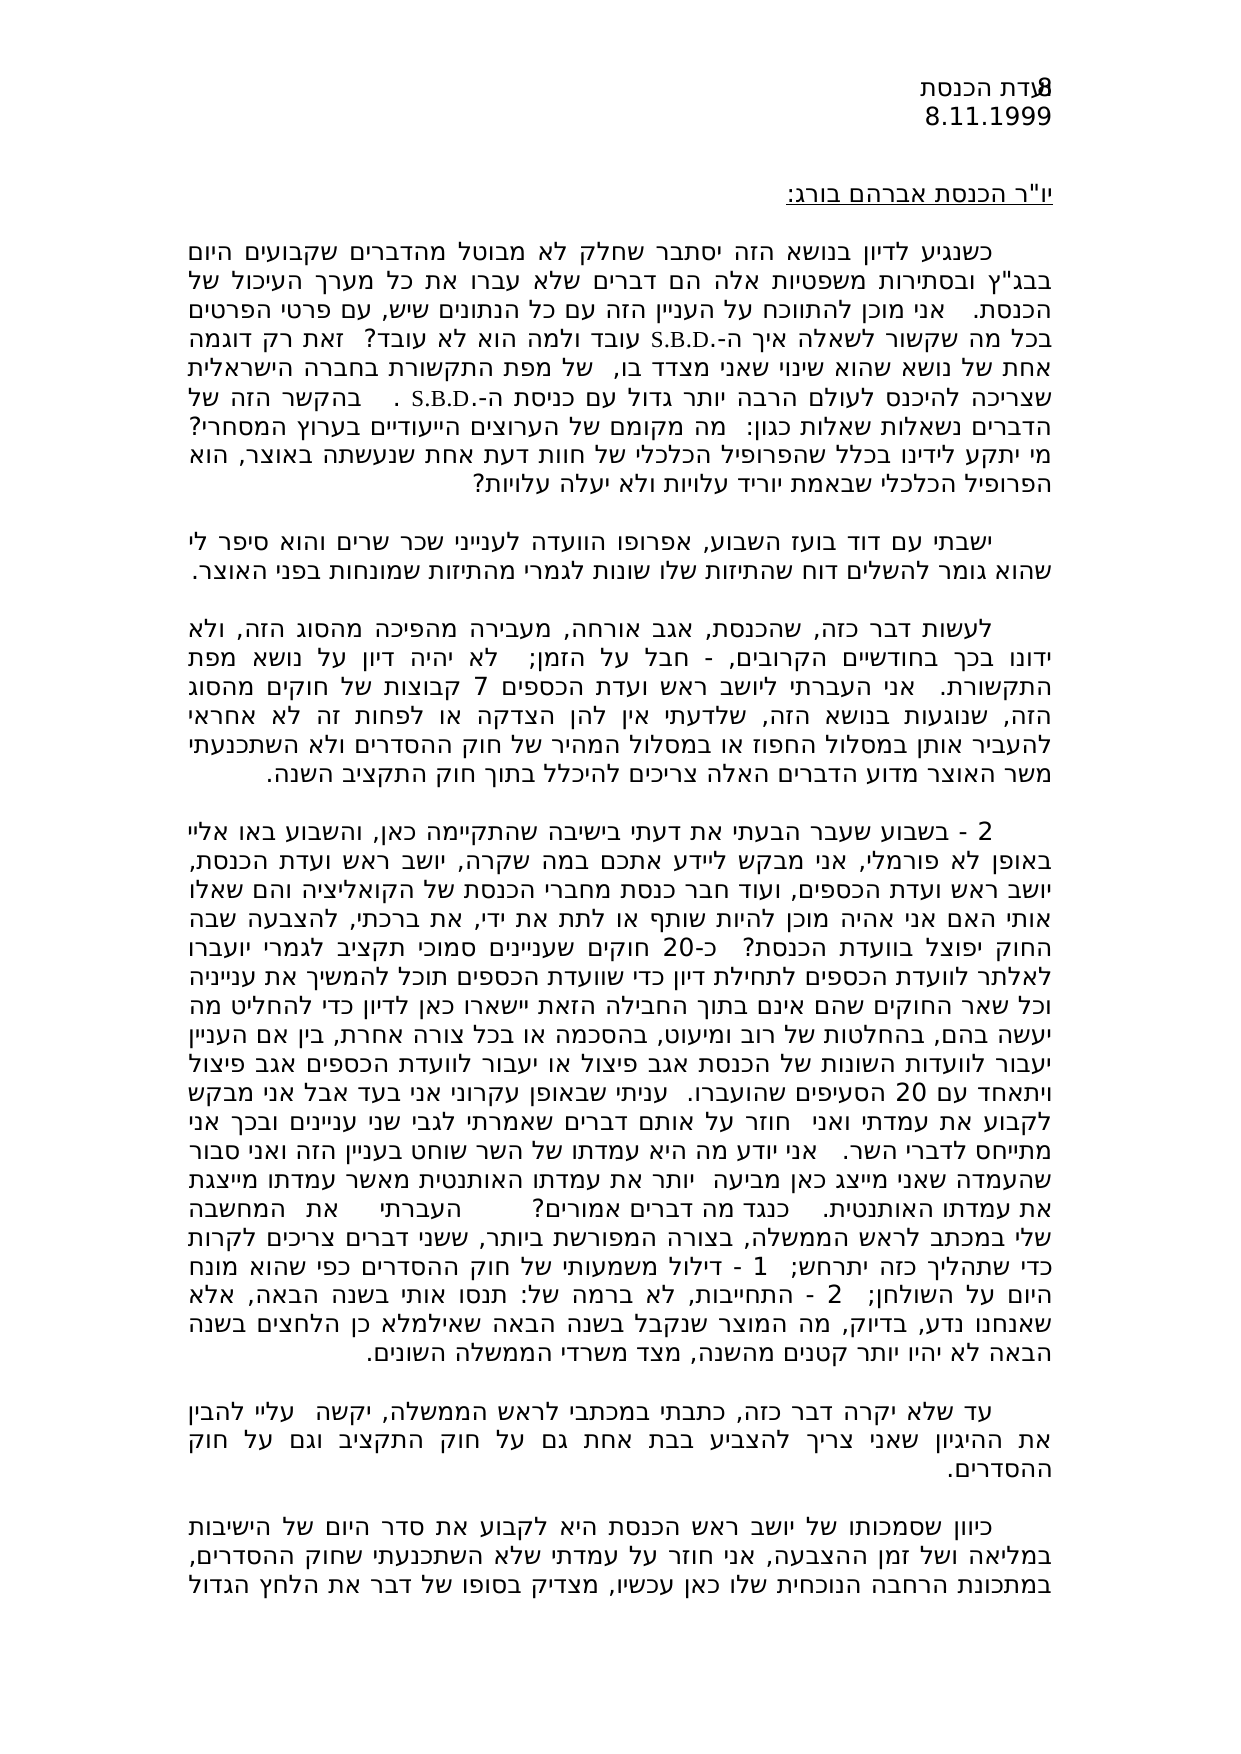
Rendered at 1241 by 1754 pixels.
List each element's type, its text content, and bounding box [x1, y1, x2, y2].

text כשנגיע לדיון בנושא הזה יסתבר שחלק לא מבוטל מהדברים שקבועים היום בבג"ץ ובסתירות משפטיות אלה הם דברים שלא עברו את כל מערך העיכול של הכנסת. אני מוכן להתווכח על העניין הזה עם כל הנתונים שיש, עם פרטי הפרטים בכל מה שקשור לשאלה איך ה-.S.B.D עובד ולמה הוא לא עובד? זאת רק דוגמה אחת של נושא שהוא שינוי שאני מצדד בו, של מפת התקשורת בחברה הישראלית שצריכה להיכנס לעולם הרבה יותר גדול עם כניסת ה-.S.B.D . בהקשר הזה של הדברים נשאלות שאלות כגון: מה מקומם של הערוצים הייעודיים בערוץ המסחרי? מי יתקע לידינו בכלל שהפרופיל הכלכלי של חוות דעת אחת שנעשתה באוצר, הוא הפרופיל הכלכלי שבאמת יוריד עלויות ולא יעלה עלויות? [187, 237, 1053, 499]
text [187, 1513, 1053, 1600]
text 2 - בשבוע שעבר הבעתי את דעתי בישיבה שהתקיימה כאן, והשבוע באו אליי באופן לא פורמלי, אני מבקש ליידע אתכם במה שקרה, יושב ראש ועדת הכנסת, יושב ראש ועדת הכספים, ועוד חבר כנסת מחברי הכנסת של הקואליציה והם שאלו אותי האם אני אהיה מוכן להיות שותף או לתת את ידי, את ברכתי, להצבעה שבה החוק יפוצל בוועדת הכנסת? כ-20 חוקים שעניינים סמוכי תקציב לגמרי יועברו לאלתר לוועדת הכספים לתחילת דיון כדי שוועדת הכספים תוכל להמשיך את ענייניה וכל שאר החוקים שהם אינם בתוך החבילה הזאת יישארו כאן לדיון כדי להחליט מה יעשה בהם, בהחלטות של רוב ומיעוט, בהסכמה או בכל צורה אחרת, בין אם העניין יעבור לוועדות השונות של הכנסת אגב פיצול או יעבור לוועדת הכספים אגב פיצול ויתאחד עם 20 הסעיפים שהועברו. עניתי שבאופן עקרוני אני בעד אבל אני מבקש לקבוע את עמדתי ואני חוזר על אותם דברים שאמרתי לגבי שני עניינים ובכך אני מתייחס לדברי השר. אני יודע מה היא עמדתו של השר שוחט בעניין הזה ואני סבור שהעמדה שאני מייצג כאן מביעה יותר את עמדתו האותנטית מאשר עמדתו מייצגת את עמדתו האותנטית. כנגד מה דברים אמורים? העברתי את המחשבה שלי במכתב לראש הממשלה, בצורה המפורשת ביותר, ששני דברים צריכים לקרות כדי שתהליך כזה יתרחש; 1 - דילול משמעותי של חוק ההסדרים כפי שהוא מונח היום על השולחן; 2 - התחייבות, לא ברמה של: תנסו אותי בשנה הבאה, אלא שאנחנו נדע, בדיוק, מה המוצר שנקבל בשנה הבאה שאילמלא כן הלחצים בשנה הבאה לא יהיו יותר קטנים מהשנה, מצד משרדי הממשלה השונים. [187, 818, 1053, 1368]
text יו"ר הכנסת אברהם בורג: [187, 179, 1053, 208]
text עד שלא יקרה דבר כזה, כתבתי במכתבי לראש הממשלה, יקשה עליי להבין את ההיגיון שאני צריך להצביע בבת אחת גם על חוק התקציב וגם על חוק ההסדרים. [187, 1397, 1053, 1484]
text לעשות דבר כזה, שהכנסת, אגב אורחה, מעבירה מהפיכה מהסוג הזה, ולא ידונו בכך בחודשיים הקרובים, - חבל על הזמן; לא יהיה דיון על נושא מפת התקשורת. אני העברתי ליושב ראש ועדת הכספים 7 קבוצות של חוקים מהסוג הזה, שנוגעות בנושא הזה, שלדעתי אין להן הצדקה או לפחות זה לא אחראי להעביר אותן במסלול החפוז או במסלול המהיר של חוק ההסדרים ולא השתכנעתי משר האוצר מדוע הדברים האלה צריכים להיכלל בתוך חוק התקציב השנה. [187, 615, 1053, 788]
text ישבתי עם דוד בועז השבוע, אפרופו הוועדה לענייני שכר שרים והוא סיפר לי שהוא גומר להשלים דוח שהתיזות שלו שונות לגמרי מהתיזות שמונחות בפני האוצר. [187, 528, 1053, 586]
